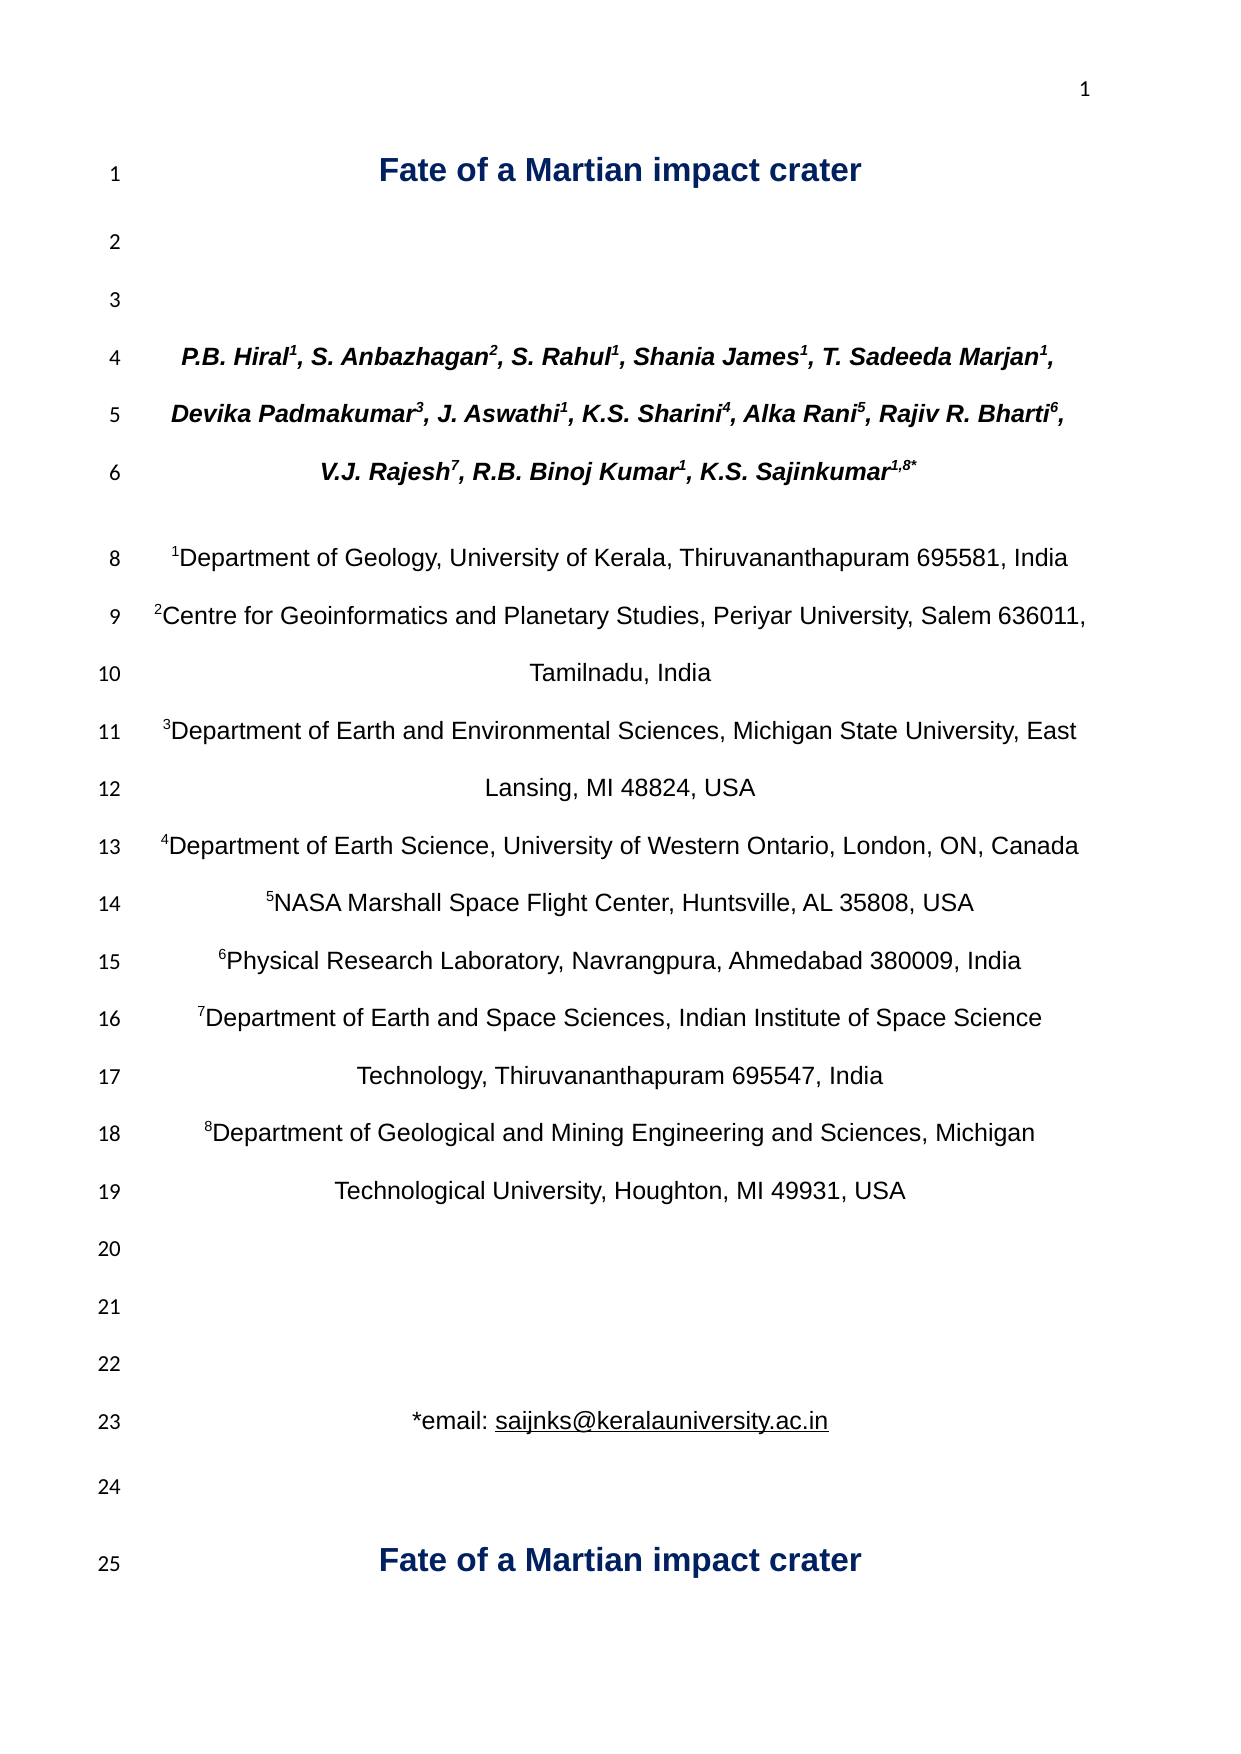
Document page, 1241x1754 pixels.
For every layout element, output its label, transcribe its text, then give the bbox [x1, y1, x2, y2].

text 4Department of Earth Science, University of Western Ontario, London, ON, Canada [150, 831, 1090, 859]
text 7Department of Earth and Space Sciences, Indian Institute of Space Science Technology, Thiruvananthapuram 695547, India [150, 1003, 1090, 1089]
text 6Physical Research Laboratory, Navrangpura, Ahmedabad 380009, India [150, 946, 1090, 974]
text 8Department of Geological and Mining Engineering and Sciences, Michigan Technological University, Houghton, MI 49931, USA [150, 1118, 1090, 1204]
text P.B. Hiral1, S. Anbazhagan2, S. Rahul1, Shania James1, T. Sadeeda Marjan1, Devika Padmakumar3, J. Aswathi1, K.S. Sharini4, Alka Rani5, Rajiv R. Bharti6, V.J. Rajesh7, R.B. Binoj Kumar1, K.S. Sajinkumar1,8* [150, 342, 1088, 486]
text 5NASA Marshall Space Flight Center, Huntsville, AL 35808, USA [150, 888, 1090, 917]
text 3Department of Earth and Environmental Sciences, Michigan State University, East Lansing, MI 48824, USA [150, 716, 1090, 802]
text Fate of a Martian impact crater [150, 1540, 1090, 1578]
text 1Department of Geology, University of Kerala, Thiruvananthapuram 695581, India [150, 543, 1090, 572]
text 2Centre for Geoinformatics and Planetary Studies, Periyar University, Salem 636011, Tamilnadu, India [150, 601, 1090, 687]
text *email: saijnks@keralauniversity.ac.in [150, 1406, 1090, 1434]
text Fate of a Martian impact crater [150, 150, 1090, 188]
